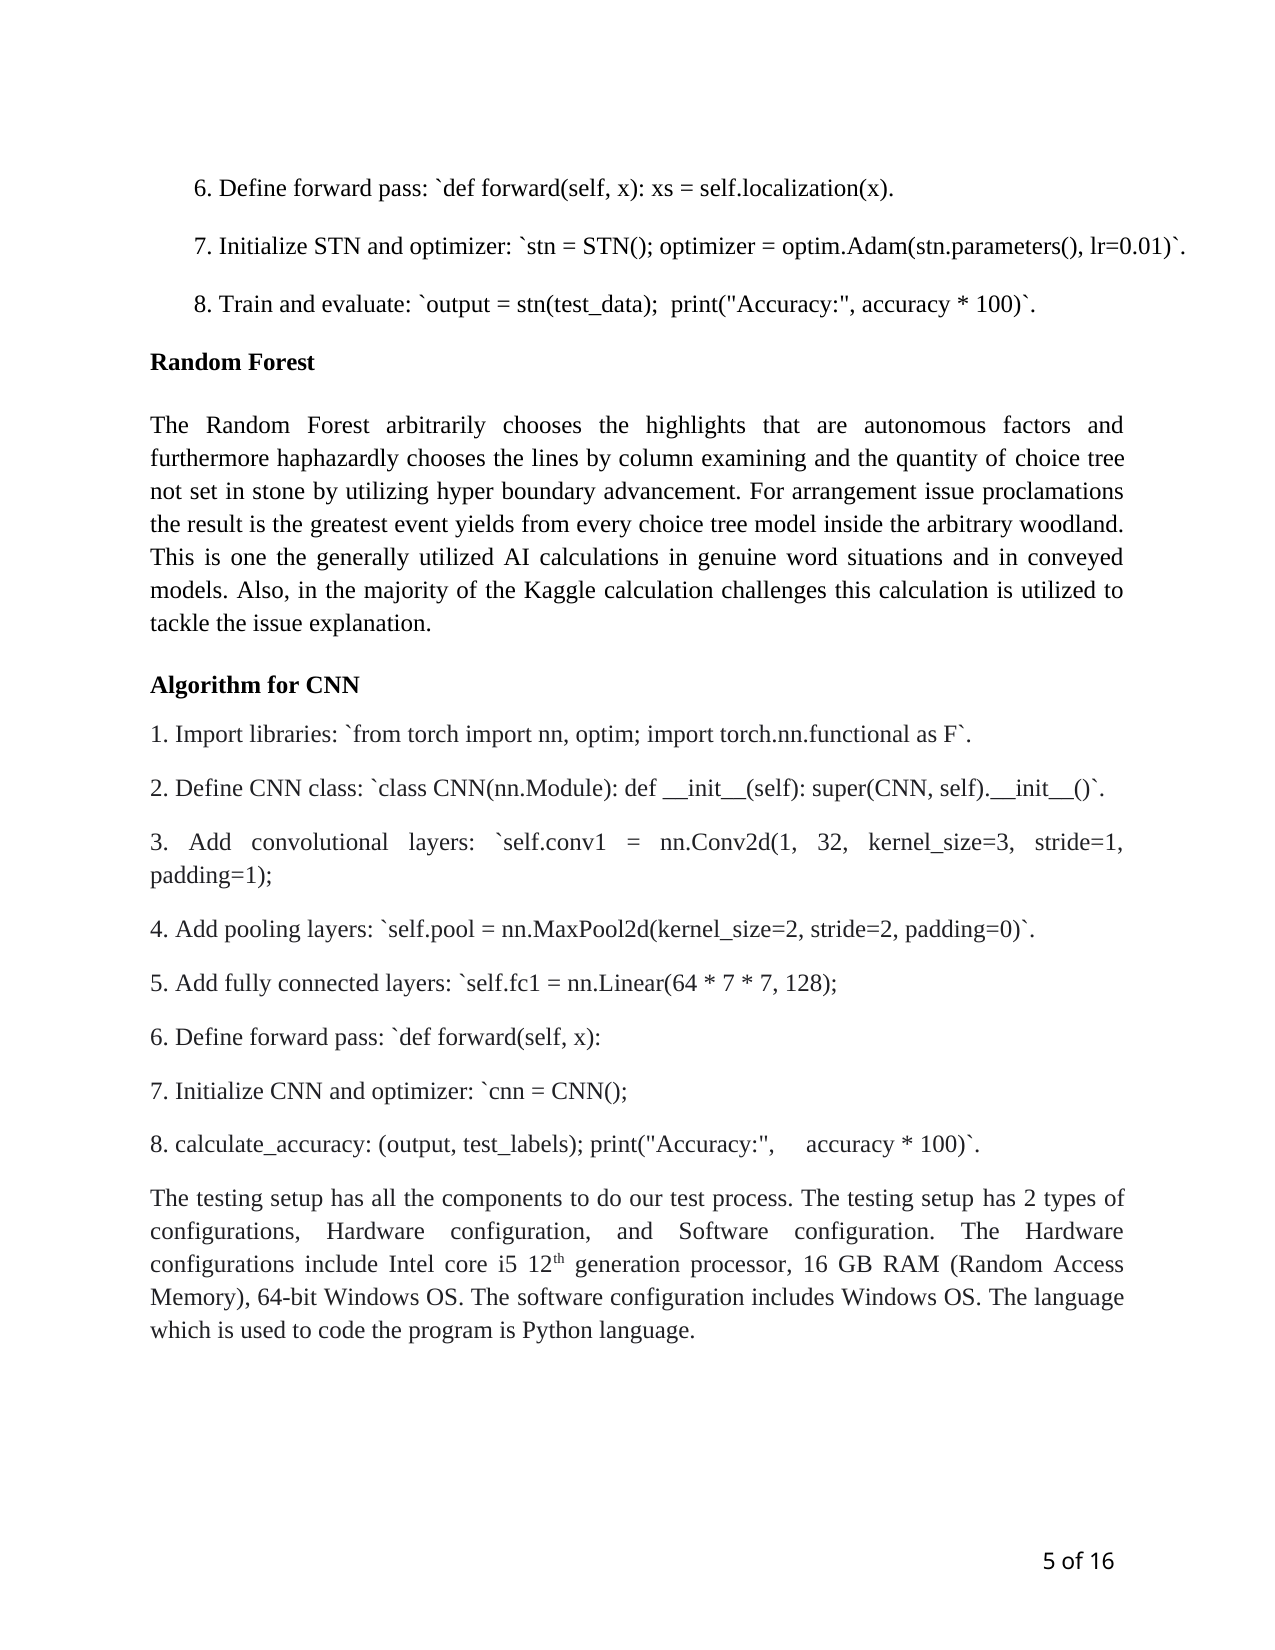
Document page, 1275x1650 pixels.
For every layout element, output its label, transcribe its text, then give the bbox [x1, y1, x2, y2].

text 3. Add convolutional layers: `self.conv1 = nn.Conv2d(1, 32, kernel_size=3, stride=1, padding=1); [150, 827, 1124, 889]
text 8. calculate_accuracy: (output, test_labels); print("Accuracy:", accuracy * 100)`. [150, 1129, 1124, 1158]
text 1. Import libraries: `from torch import nn, optim; import torch.nn.functional as F`. [150, 719, 1124, 748]
text 4. Add pooling layers: `self.pool = nn.MaxPool2d(kernel_size=2, stride=2, padding=0)`. [150, 914, 1124, 943]
text 6. Define forward pass: `def forward(self, x): [150, 1022, 1124, 1051]
text The Random Forest arbitrarily chooses the highlights that are autonomous factors and furthermore haphazardly chooses the lines by column examining and the quantity of choice tree not set in stone by utilizing hyper boundary advancement. For arrangement issue proclamations the result is the greatest event yields from every choice tree model inside the arbitrary woodland. This is one the generally utilized AI calculations in genuine word situations and in conveyed models. Also, in the majority of the Kaggle calculation challenges this calculation is utilized to tackle the issue explanation. [150, 410, 1125, 637]
subtitle Algorithm for CNN [150, 670, 1200, 699]
text 2. Define CNN class: `class CNN(nn.Module): def __init__(self): super(CNN, self).__init__()`. [150, 773, 1124, 802]
text 7. Initialize STN and optimizer: `stn = STN(); optimizer = optim.Adam(stn.parameters(), lr=0.01)`. [150, 231, 1200, 260]
text 7. Initialize CNN and optimizer: `cnn = CNN(); [150, 1076, 1124, 1104]
subtitle Random Forest [150, 347, 1200, 376]
text 6. Define forward pass: `def forward(self, x): xs = self.localization(x). [150, 173, 1200, 202]
text 8. Train and evaluate: `output = stn(test_data); print("Accuracy:", accuracy * 100)`. [150, 289, 1200, 318]
text 5. Add fully connected layers: `self.fc1 = nn.Linear(64 * 7 * 7, 128); [150, 968, 1124, 997]
text The testing setup has all the components to do our test process. The testing setup has 2 types of configurations, Hardware configuration, and Software configuration. The Hardware configurations include Intel core i5 12th generation processor, 16 GB RAM (Random Access Memory), 64-bit Windows OS. The software configuration includes Windows OS. The language which is used to code the program is Python language. [150, 1183, 1125, 1344]
